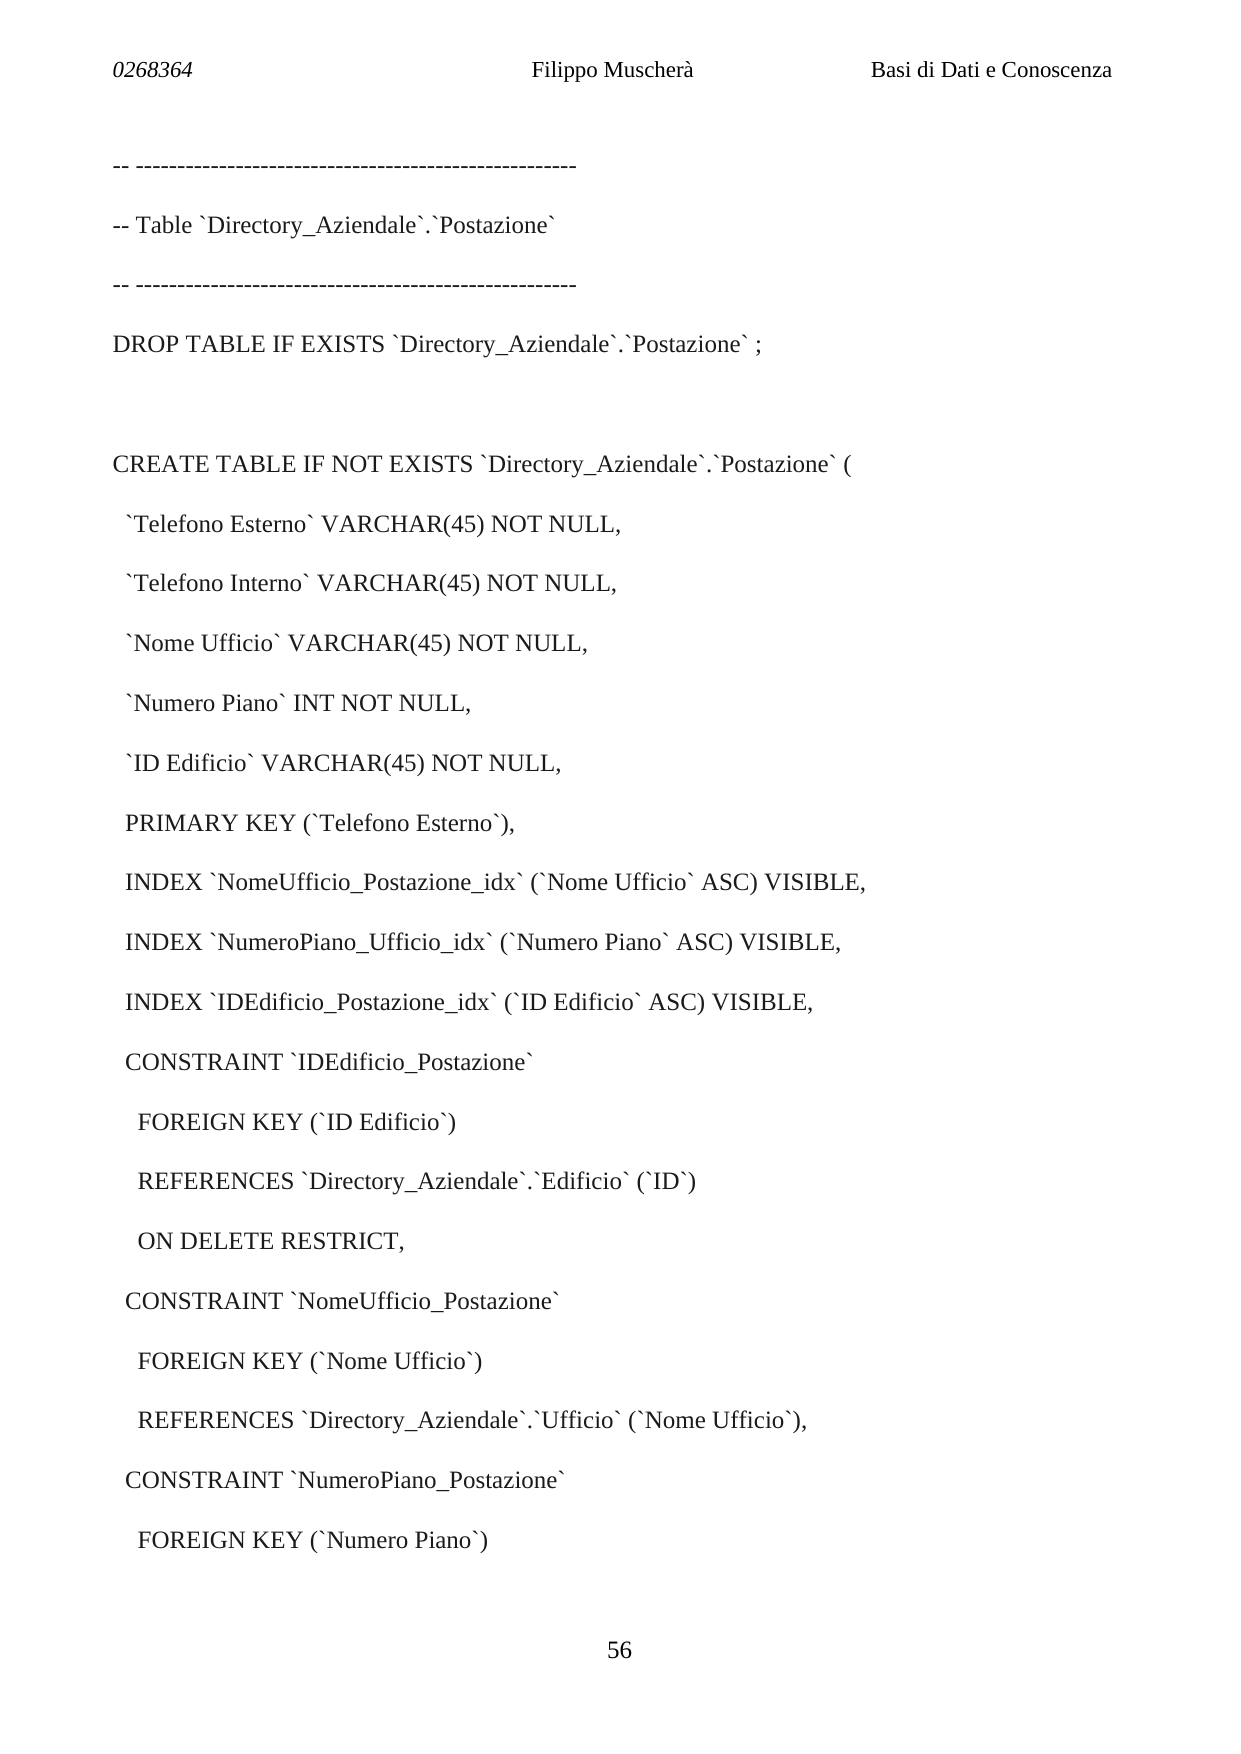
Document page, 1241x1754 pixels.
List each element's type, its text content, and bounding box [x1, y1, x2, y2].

text CONSTRAINT `NomeUfficio_Postazione` [112, 1286, 1128, 1315]
text CONSTRAINT `IDEdificio_Postazione` [112, 1047, 1128, 1076]
text INDEX `NomeUfficio_Postazione_idx` (`Nome Ufficio` ASC) VISIBLE, [112, 867, 1128, 896]
text REFERENCES `Directory_Aziendale`.`Edificio` (`ID`) [112, 1166, 1128, 1195]
text CREATE TABLE IF NOT EXISTS `Directory_Aziendale`.`Postazione` ( [112, 449, 1128, 478]
text ON DELETE RESTRICT, [112, 1226, 1128, 1255]
text DROP TABLE IF EXISTS `Directory_Aziendale`.`Postazione` ; [112, 329, 1128, 358]
text CONSTRAINT `NumeroPiano_Postazione` [112, 1465, 1128, 1494]
text INDEX `IDEdificio_Postazione_idx` (`ID Edificio` ASC) VISIBLE, [112, 987, 1128, 1016]
text FOREIGN KEY (`Numero Piano`) [112, 1525, 1128, 1554]
text `Numero Piano` INT NOT NULL, [112, 688, 1128, 717]
text -- ----------------------------------------------------- [112, 269, 1128, 298]
text FOREIGN KEY (`Nome Ufficio`) [112, 1346, 1128, 1374]
text `Telefono Esterno` VARCHAR(45) NOT NULL, [112, 509, 1128, 537]
text `ID Edificio` VARCHAR(45) NOT NULL, [112, 748, 1128, 777]
text PRIMARY KEY (`Telefono Esterno`), [112, 808, 1128, 836]
text -- Table `Directory_Aziendale`.`Postazione` [112, 210, 1128, 238]
text REFERENCES `Directory_Aziendale`.`Ufficio` (`Nome Ufficio`), [112, 1406, 1128, 1434]
text -- ----------------------------------------------------- [112, 150, 1128, 179]
text FOREIGN KEY (`ID Edificio`) [112, 1107, 1128, 1135]
text `Nome Ufficio` VARCHAR(45) NOT NULL, [112, 628, 1128, 657]
text `Telefono Interno` VARCHAR(45) NOT NULL, [112, 568, 1128, 597]
text INDEX `NumeroPiano_Ufficio_idx` (`Numero Piano` ASC) VISIBLE, [112, 927, 1128, 956]
